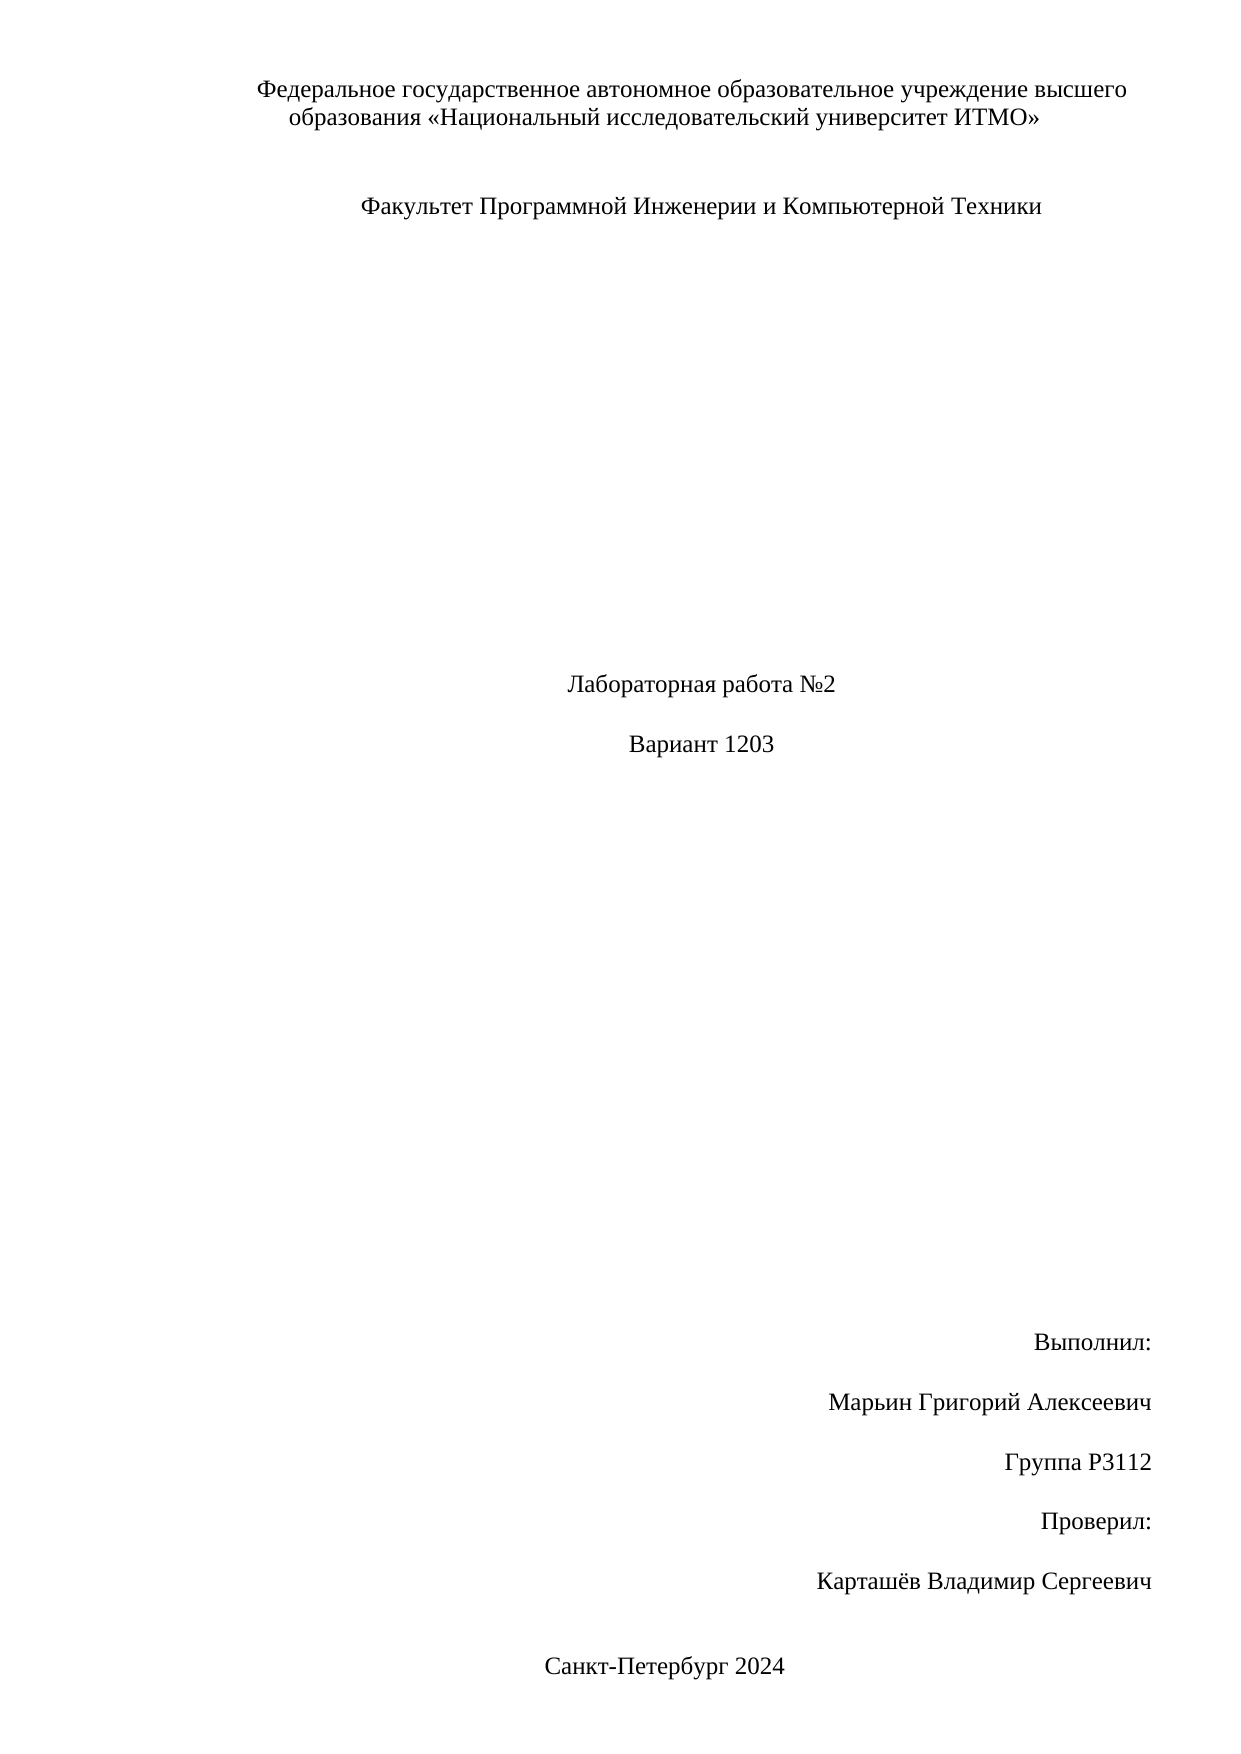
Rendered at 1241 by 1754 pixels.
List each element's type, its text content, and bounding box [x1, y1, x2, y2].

text Факультет Программной Инженерии и Компьютерной Техники [251, 191, 1152, 220]
text Выполнил: [251, 1327, 1152, 1356]
text Проверил: [251, 1506, 1152, 1535]
text Карташёв Владимир Сергеевич [251, 1566, 1152, 1595]
text Лабораторная работа №2 [251, 669, 1152, 698]
text Группа P3112 [251, 1447, 1152, 1475]
text Марьин Григорий Алексеевич [251, 1387, 1152, 1416]
text Вариант 1203 [251, 729, 1152, 758]
